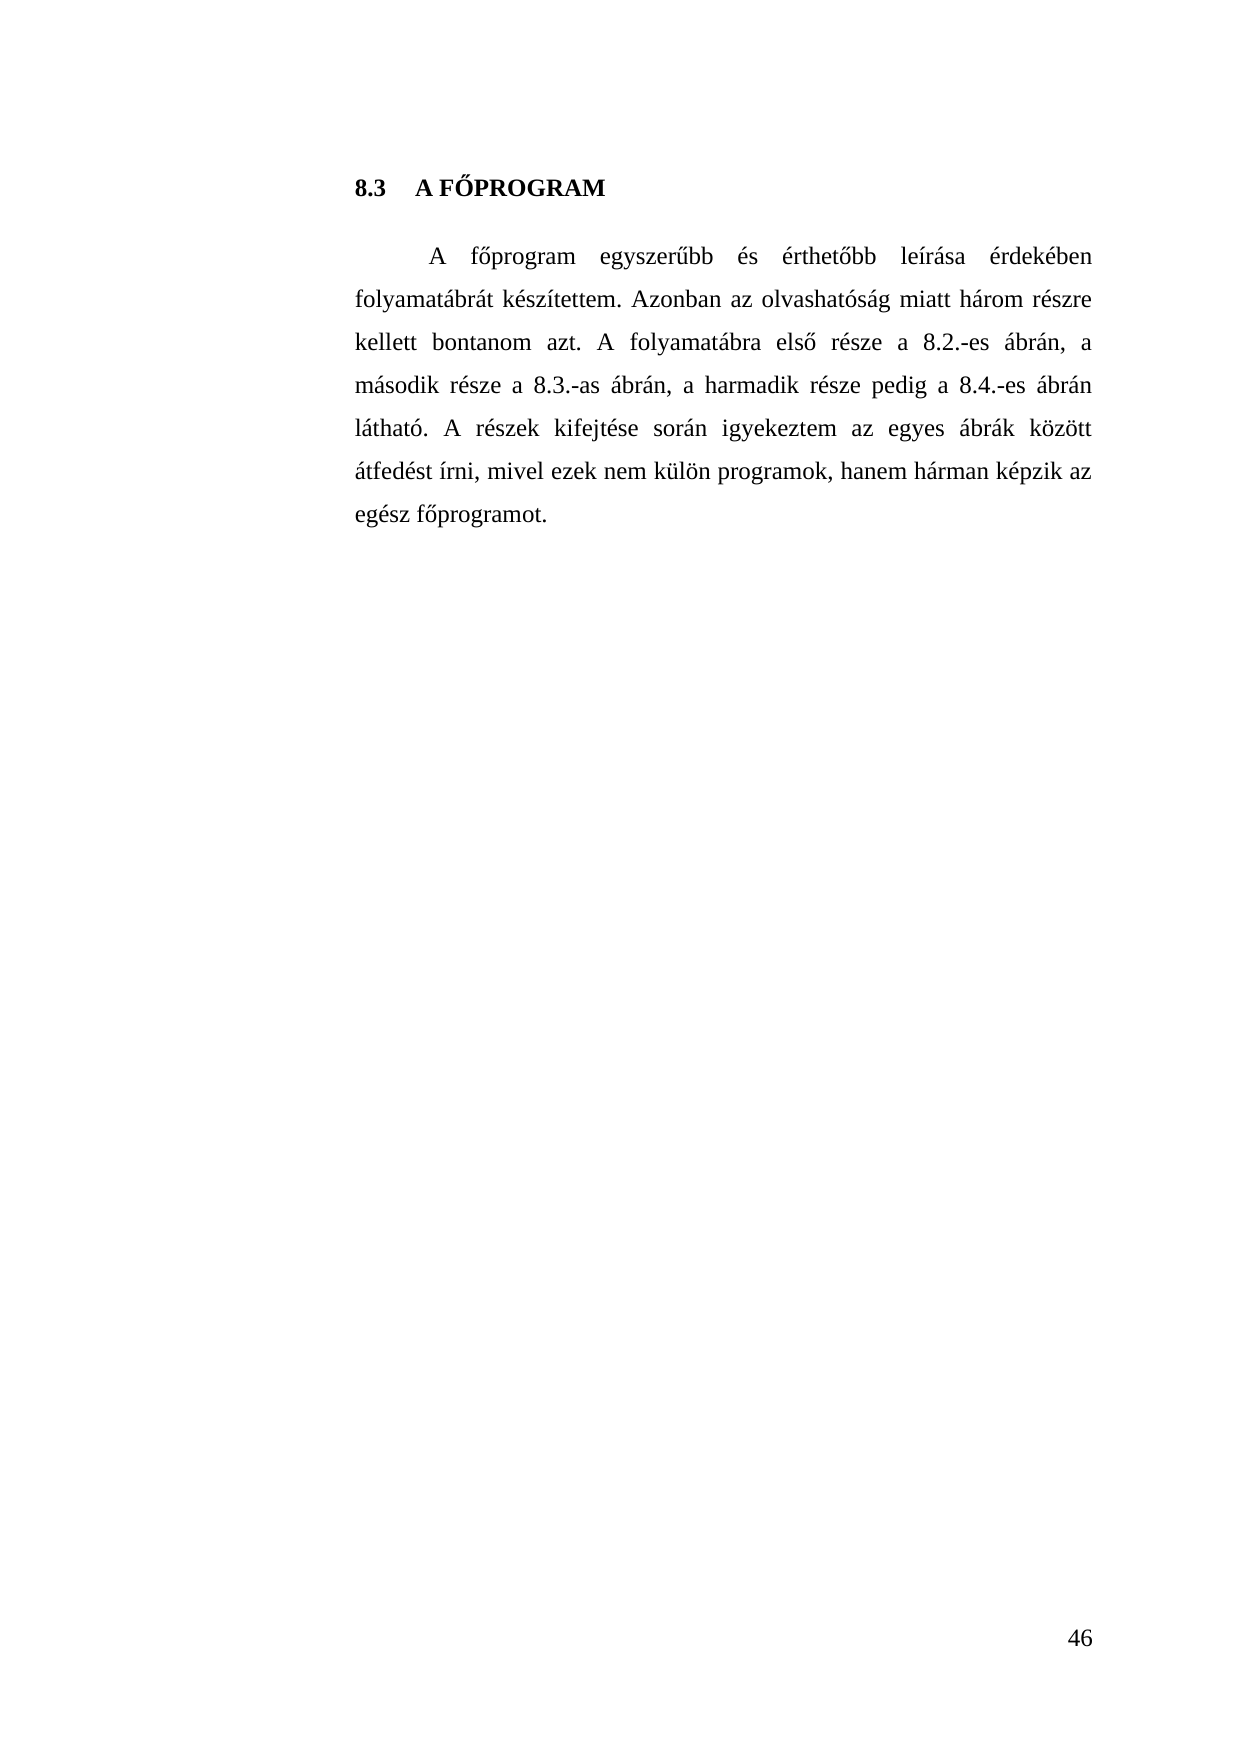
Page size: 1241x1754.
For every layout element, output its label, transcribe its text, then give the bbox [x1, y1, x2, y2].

subtitle A főprogram [354, 173, 1092, 201]
text A főprogram egyszerűbb és érthetőbb leírása érdekében folyamatábrát készítettem. Azonban az olvashatóság miatt három részre kellett bontanom azt. A folyamatábra első része a 8.2.-es ábrán, a második része a 8.3.-as ábrán, a harmadik része pedig a 8.4.-es ábrán látható. A részek kifejtése során igyekeztem az egyes ábrák között átfedést írni, mivel ezek nem külön programok, hanem hárman képzik az egész főprogramot. [354, 241, 1092, 528]
